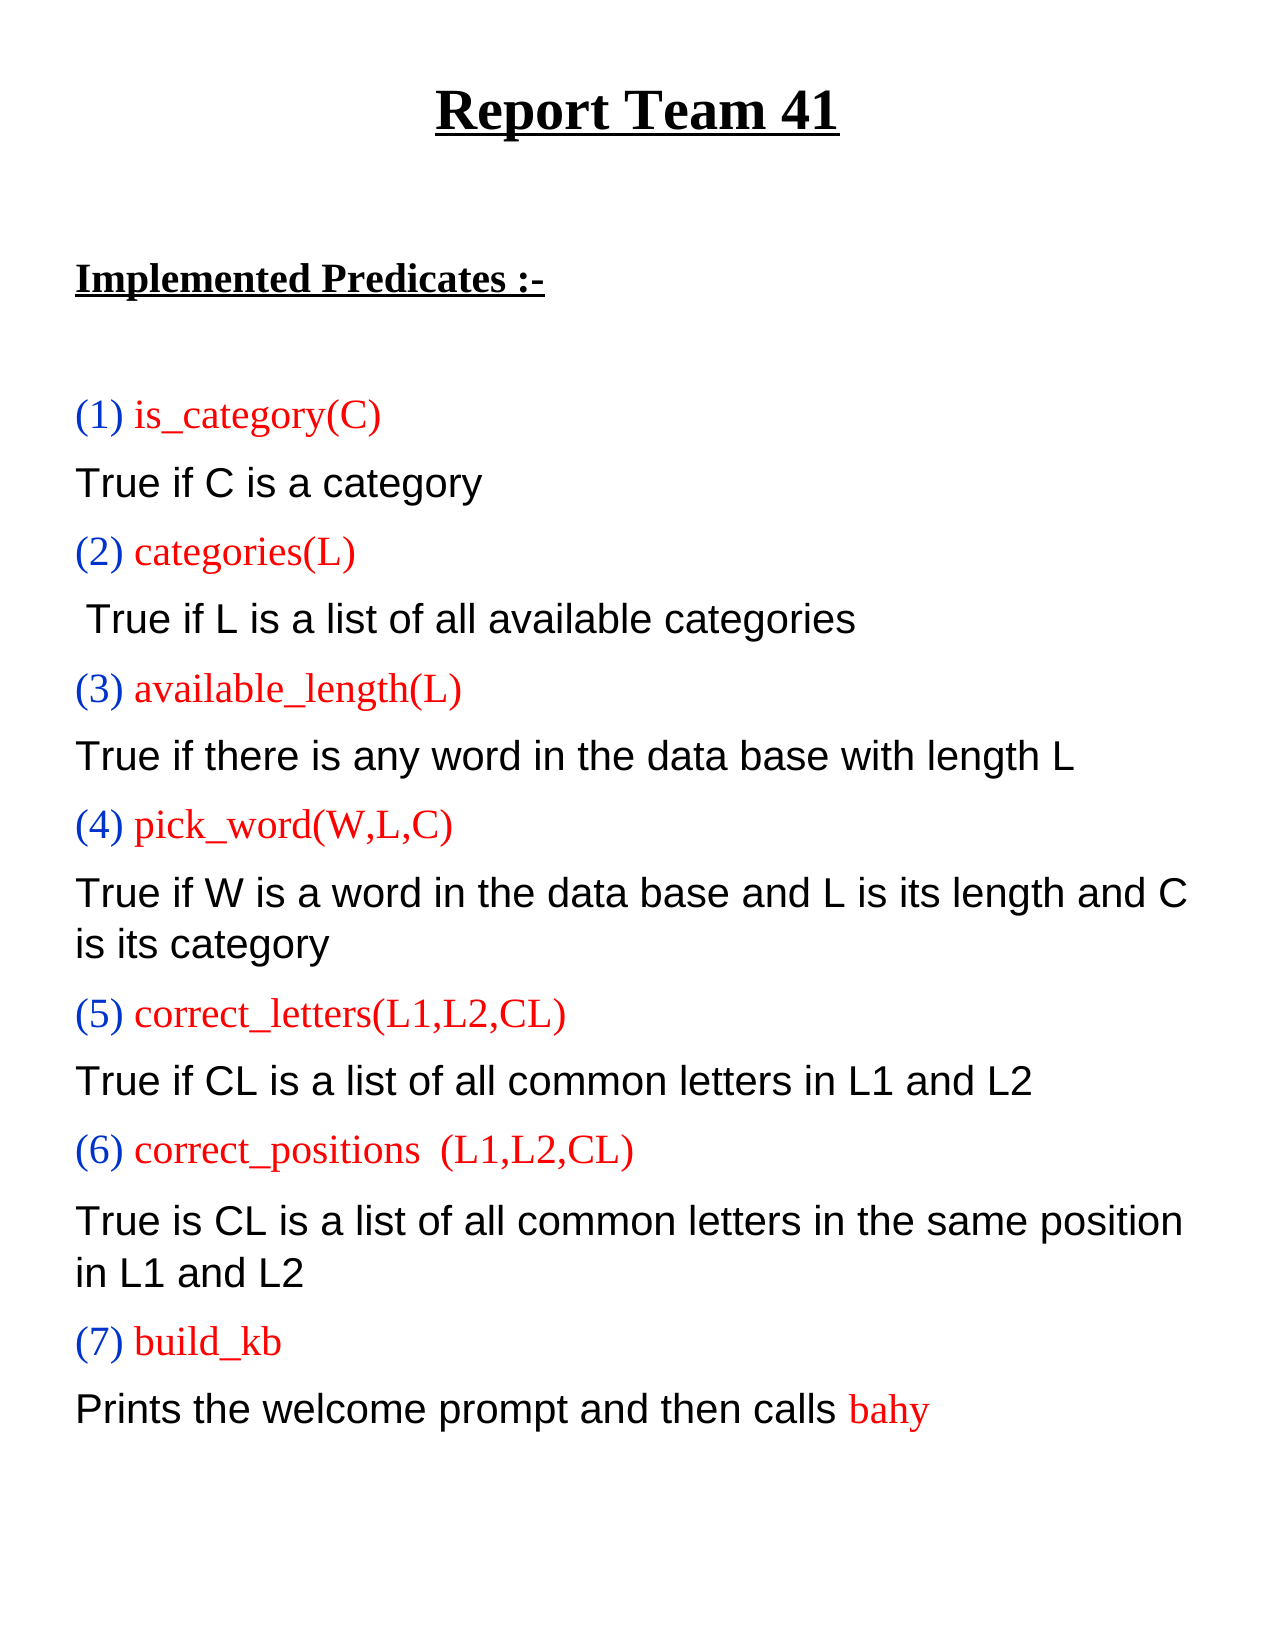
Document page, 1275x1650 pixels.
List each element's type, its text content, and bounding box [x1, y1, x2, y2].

text (7) build_kb [75, 1316, 1200, 1364]
text True if CL is a list of all common letters in L1 and L2 [75, 1056, 1200, 1104]
text True if L is a list of all available categories [75, 595, 1200, 643]
text (2) categories(L) [75, 526, 1200, 574]
text Prints the welcome prompt and then calls bahy [75, 1384, 1200, 1433]
text Implemented Predicates :- [75, 253, 1200, 301]
text (5) correct_letters(L1,L2,CL) [75, 988, 1200, 1036]
text (6) correct_positions (L1,L2,CL) [75, 1125, 1200, 1173]
text Report Team 41 [75, 75, 1200, 142]
text (1) is_category(C) [75, 390, 1200, 438]
text True if there is any word in the data base with length L [75, 731, 1200, 779]
text (3) available_length(L) [75, 663, 1200, 711]
text True is CL is a list of all common letters in the same position in L1 and L2 [75, 1196, 1200, 1296]
text (4) pick_word(W,L,C) [75, 800, 1200, 848]
text True if W is a word in the data base and L is its length and C is its category [75, 868, 1200, 968]
text True if C is a category [75, 458, 1200, 506]
